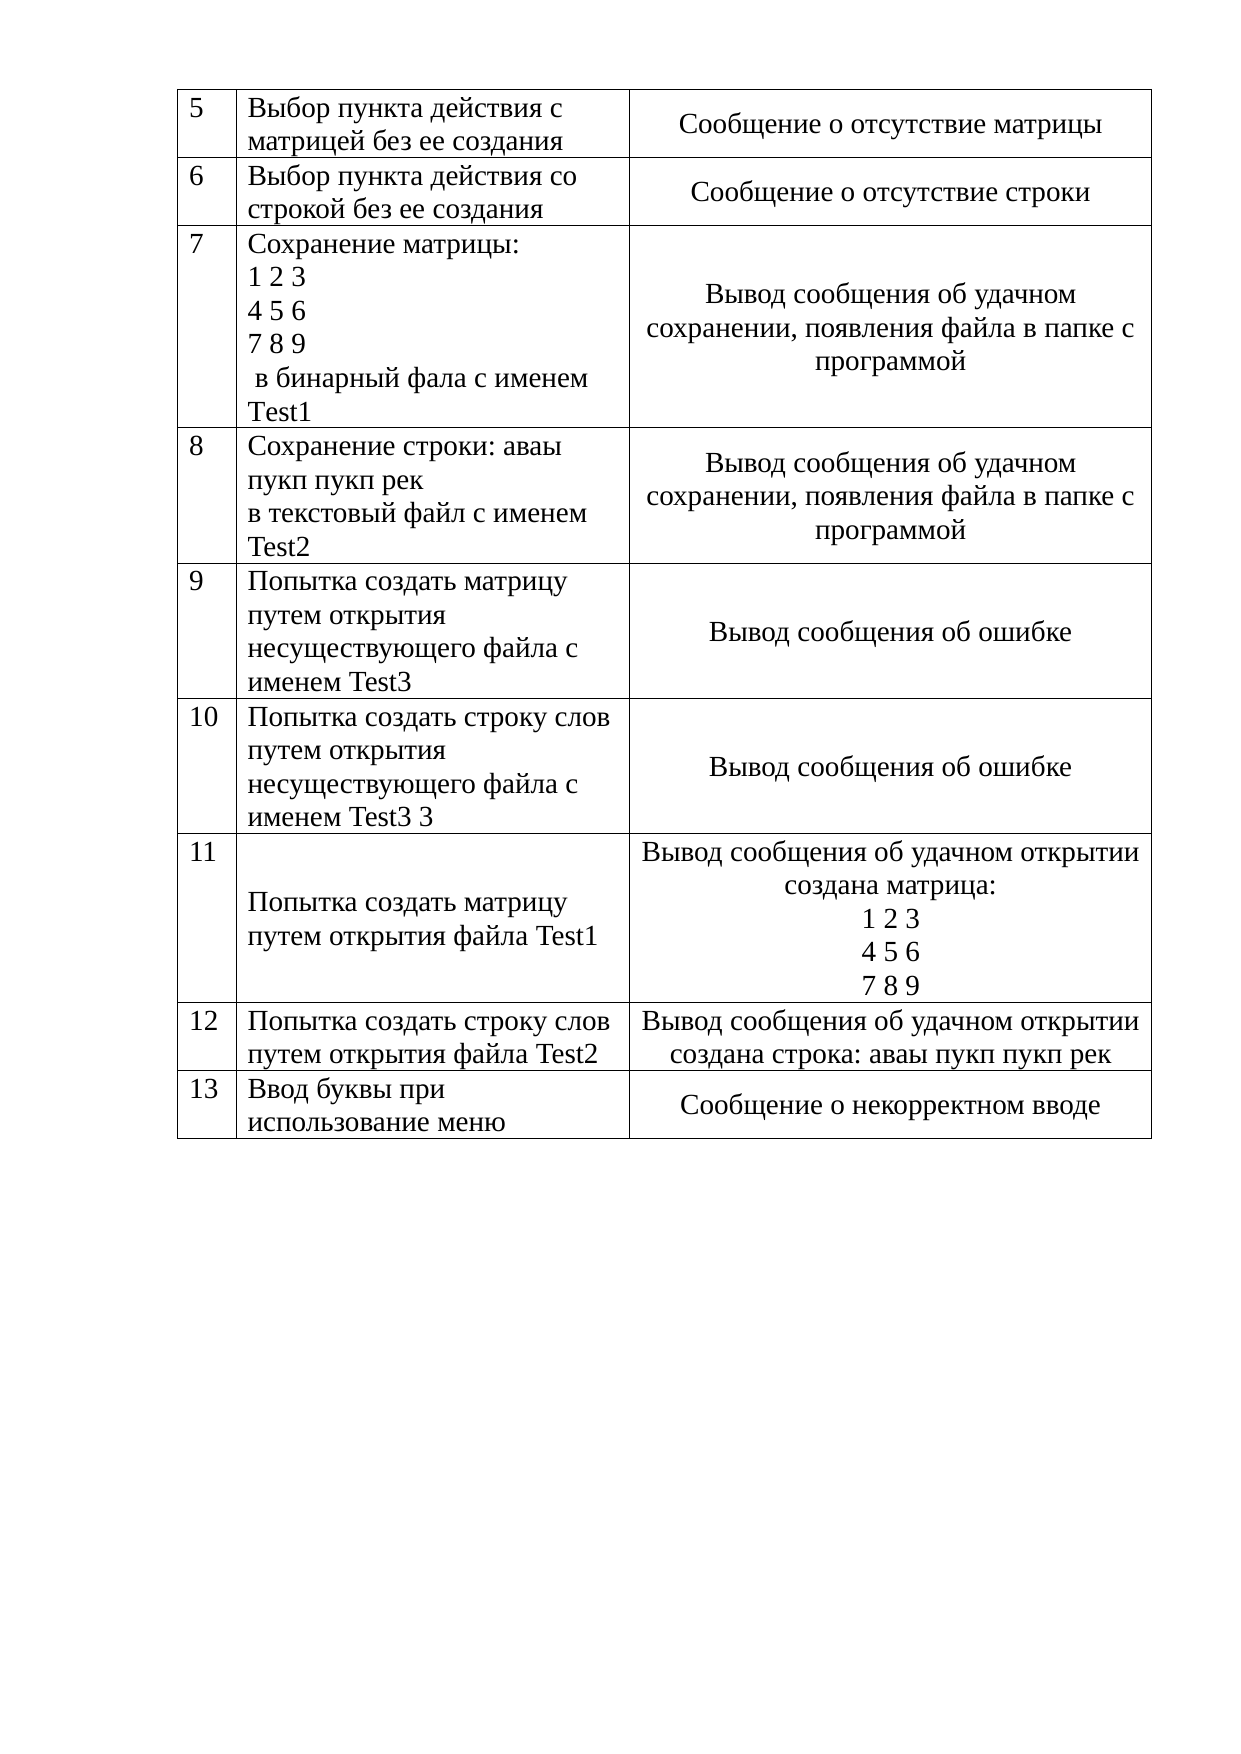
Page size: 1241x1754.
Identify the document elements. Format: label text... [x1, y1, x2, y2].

table_cell 7 [178, 226, 236, 427]
table_cell Ввод буквы при использование меню [237, 1071, 629, 1138]
table_cell Вывод сообщения об удачном сохранении, появления файла в папке с программой [630, 226, 1151, 427]
table_cell Вывод сообщения об ошибке [630, 564, 1151, 698]
table_cell 12 [178, 1003, 236, 1070]
table_cell Вывод сообщения об удачном открытии создана строка: аваы пукп пукп рек [630, 1003, 1151, 1070]
table_cell Выбор пункта действия со строкой без ее создания [237, 158, 629, 225]
table_cell Попытка создать строку слов путем открытия файла Test2 [237, 1003, 629, 1070]
table_cell 11 [178, 834, 236, 1002]
table_cell Попытка создать матрицу путем открытия файла Test1 [237, 834, 629, 1002]
table_cell Сохранение строки: аваы пукп пукп рек в текстовый файл с именем Test2 [237, 428, 629, 562]
table_cell 13 [178, 1071, 236, 1138]
table_cell Вывод сообщения об ошибке [630, 699, 1151, 833]
table_cell Сообщение о отсутствие матрицы [630, 90, 1151, 157]
table_cell 9 [178, 564, 236, 698]
table_cell Сообщение о отсутствие строки [630, 158, 1151, 225]
table_cell Сообщение о некорректном вводе [630, 1071, 1151, 1138]
table_cell Вывод сообщения об удачном сохранении, появления файла в папке с программой [630, 428, 1151, 562]
table_cell Попытка создать строку слов путем открытия несуществующего файла с именем Test3 3 [237, 699, 629, 833]
table_cell 6 [178, 158, 236, 225]
table_cell 8 [178, 428, 236, 562]
table_cell Сохранение матрицы: 1 2 3 4 5 6 7 8 9 в бинарный фала с именем Test1 [237, 226, 629, 427]
table_cell Попытка создать матрицу путем открытия несуществующего файла с именем Test3 [237, 564, 629, 698]
table_cell 10 [178, 699, 236, 833]
table_cell Выбор пункта действия с матрицей без ее создания [237, 90, 629, 157]
table_cell Вывод сообщения об удачном открытии создана матрица: 1 2 3 4 5 6 7 8 9 [630, 834, 1151, 1002]
table_cell 5 [178, 90, 236, 157]
